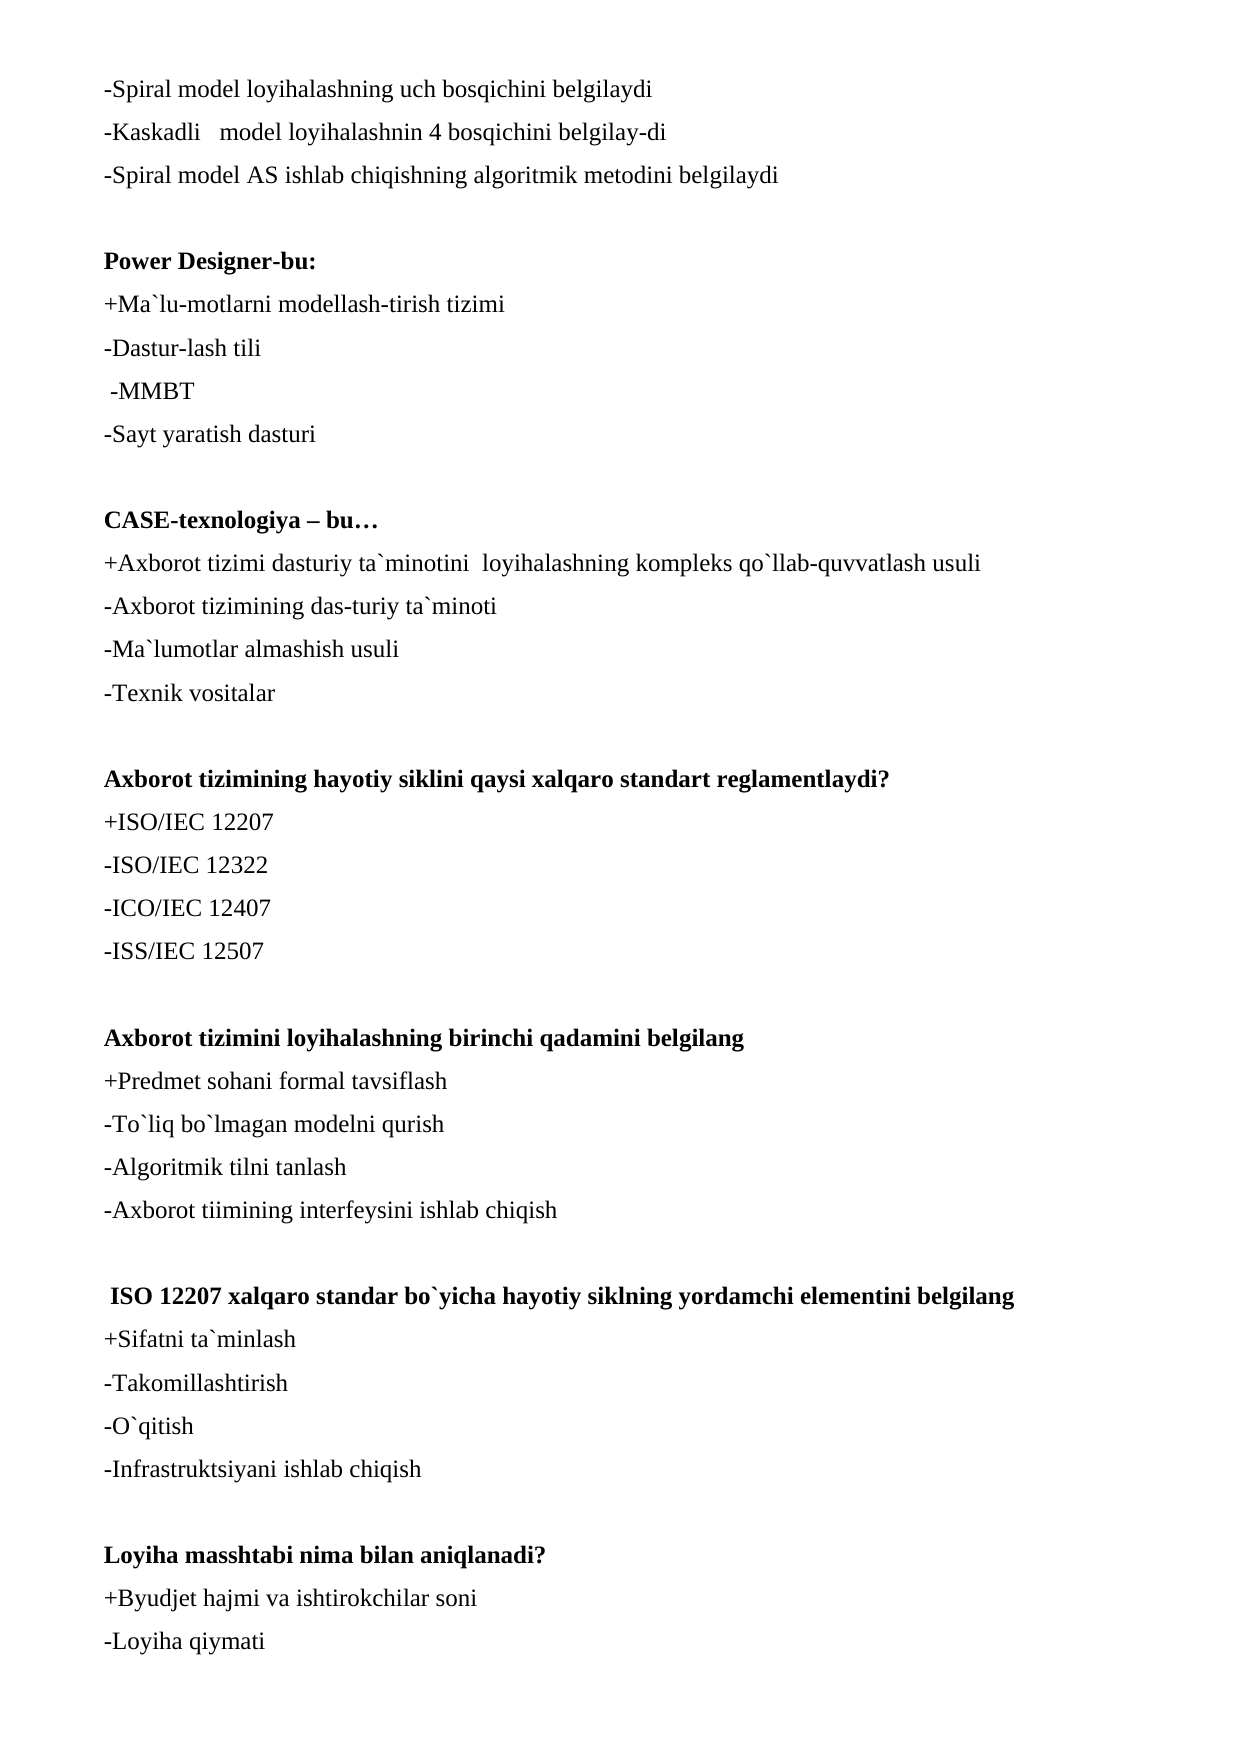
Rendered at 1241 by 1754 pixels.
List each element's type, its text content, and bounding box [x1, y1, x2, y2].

text -ISS/IEC 12507 [103, 936, 1137, 965]
text +Sifatni ta`minlash [103, 1324, 1137, 1353]
text Power Designer-bu: [103, 246, 1137, 275]
text CASE-texnologiya – bu… [103, 505, 1137, 534]
text -ICO/IEC 12407 [103, 893, 1137, 922]
text -MMBT [103, 376, 1137, 404]
text -Kaskadli model loyihalashnin 4 bosqichini belgilay-di [103, 117, 1137, 146]
text -To`liq bo`lmagan modelni qurish [103, 1109, 1137, 1138]
text -Spiral model loyihalashning uch bosqichini belgilaydi [103, 74, 1137, 103]
text -ISO/IEC 12322 [103, 850, 1137, 879]
text -O`qitish [103, 1411, 1137, 1439]
text Loyiha masshtabi nima bilan aniqlanadi? [103, 1540, 1137, 1569]
text +Predmet sohani formal tavsiflash [103, 1066, 1137, 1094]
text +Byudjet hajmi va ishtirokchilar soni [103, 1583, 1137, 1612]
text Axborot tizimini loyihalashning birinchi qadamini belgilang [103, 1023, 1137, 1051]
text +Axborot tizimi dasturiy ta`minotini loyihalashning kompleks qo`llab-quvvatlash usuli [103, 548, 1137, 577]
text -Takomillashtirish [103, 1368, 1137, 1396]
text -Spiral model AS ishlab chiqishning algoritmik metodini belgilaydi [103, 160, 1137, 189]
text -Ma`lumotlar almashish usuli [103, 634, 1137, 663]
text Axborot tizimining hayotiy siklini qaysi xalqaro standart reglamentlaydi? [103, 764, 1137, 793]
text +ISO/IEC 12207 [103, 807, 1137, 836]
text -Infrastruktsiyani ishlab chiqish [103, 1454, 1137, 1483]
text -Algoritmik tilni tanlash [103, 1152, 1137, 1181]
text -Sayt yaratish dasturi [103, 419, 1137, 448]
text -Axborot tiimining interfeysini ishlab chiqish [103, 1195, 1137, 1224]
text -Dastur-lash tili [103, 333, 1137, 361]
text ISO 12207 xalqaro standar bo`yicha hayotiy siklning yordamchi elementini belgilang [103, 1281, 1137, 1310]
text +Ma`lu-motlarni modellash-tirish tizimi [103, 289, 1137, 318]
text -Texnik vositalar [103, 678, 1137, 706]
text -Axborot tizimining das-turiy ta`minoti [103, 591, 1137, 620]
text -Loyiha qiymati [103, 1626, 1137, 1655]
